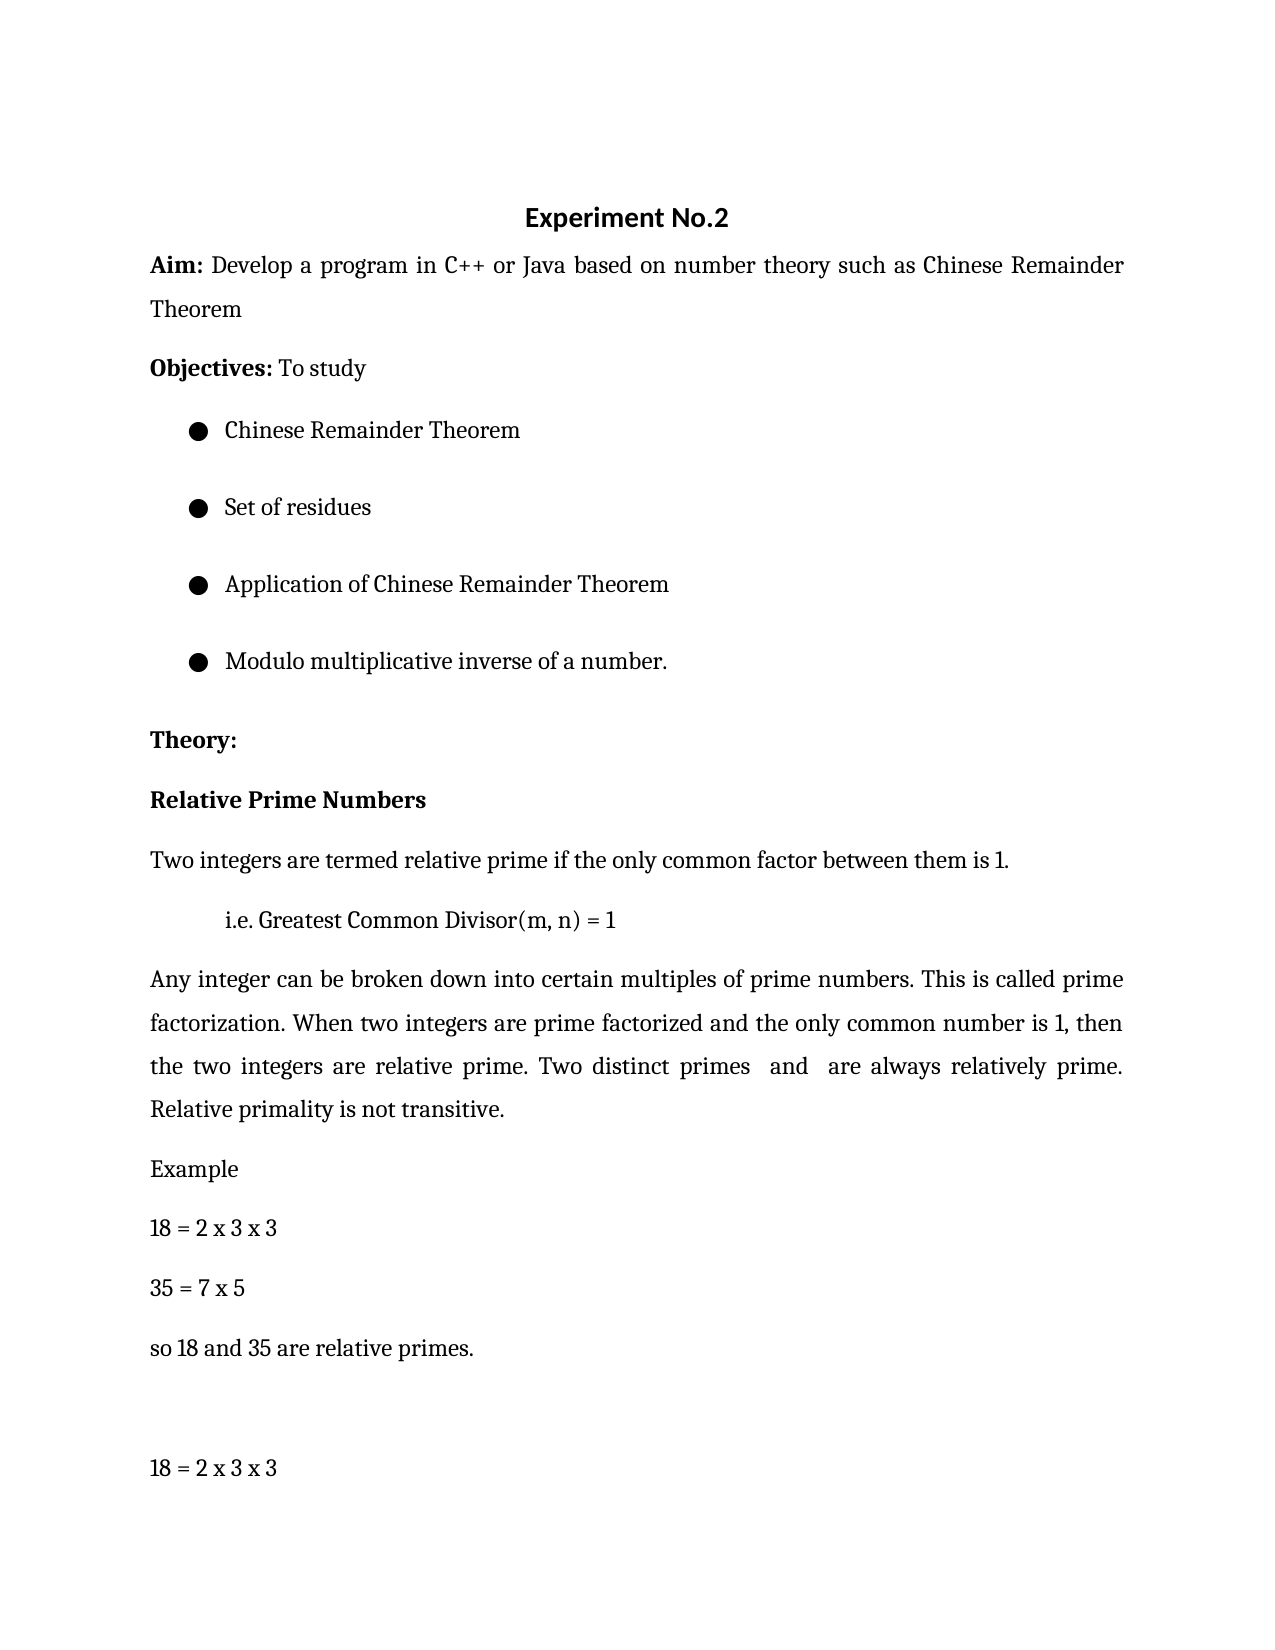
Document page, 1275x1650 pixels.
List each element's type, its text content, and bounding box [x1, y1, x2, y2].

text 35 = 7 x 5 [150, 1274, 1125, 1303]
text Two integers are termed relative prime if the only common factor between them is 1. [61, 846, 1125, 874]
text 18 = 2 x 3 x 3 [150, 1214, 1125, 1243]
list Modulo multiplicative inverse of a number. [187, 633, 1125, 684]
text Aim: Develop a program in C++ or Java based on number theory such as Chinese Remainder Theorem [150, 251, 1125, 323]
text 18 = 2 x 3 x 3 [150, 1453, 1125, 1482]
text Relative Prime Numbers [56, 786, 1125, 815]
text Objectives: To study [150, 354, 1125, 383]
text i.e. Greatest Common Divisor(m, n) = 1 [131, 906, 1125, 934]
list Application of Chinese Remainder Theorem [187, 556, 1125, 607]
text Any integer can be broken down into certain multiples of prime numbers. This is called prime factorization. When two integers are prime factorized and the only common number is 1, then the two integers are relative prime. Two distinct primes and are always relatively prime. Relative primality is not transitive. [150, 965, 1125, 1123]
text Example [150, 1154, 1125, 1183]
list Set of residues [187, 479, 1125, 530]
text so 18 and 35 are relative primes. [150, 1334, 1125, 1363]
text Theory: [150, 726, 1125, 755]
text Experiment No.2 [450, 199, 1125, 235]
list Chinese Remainder Theorem [187, 402, 1125, 453]
